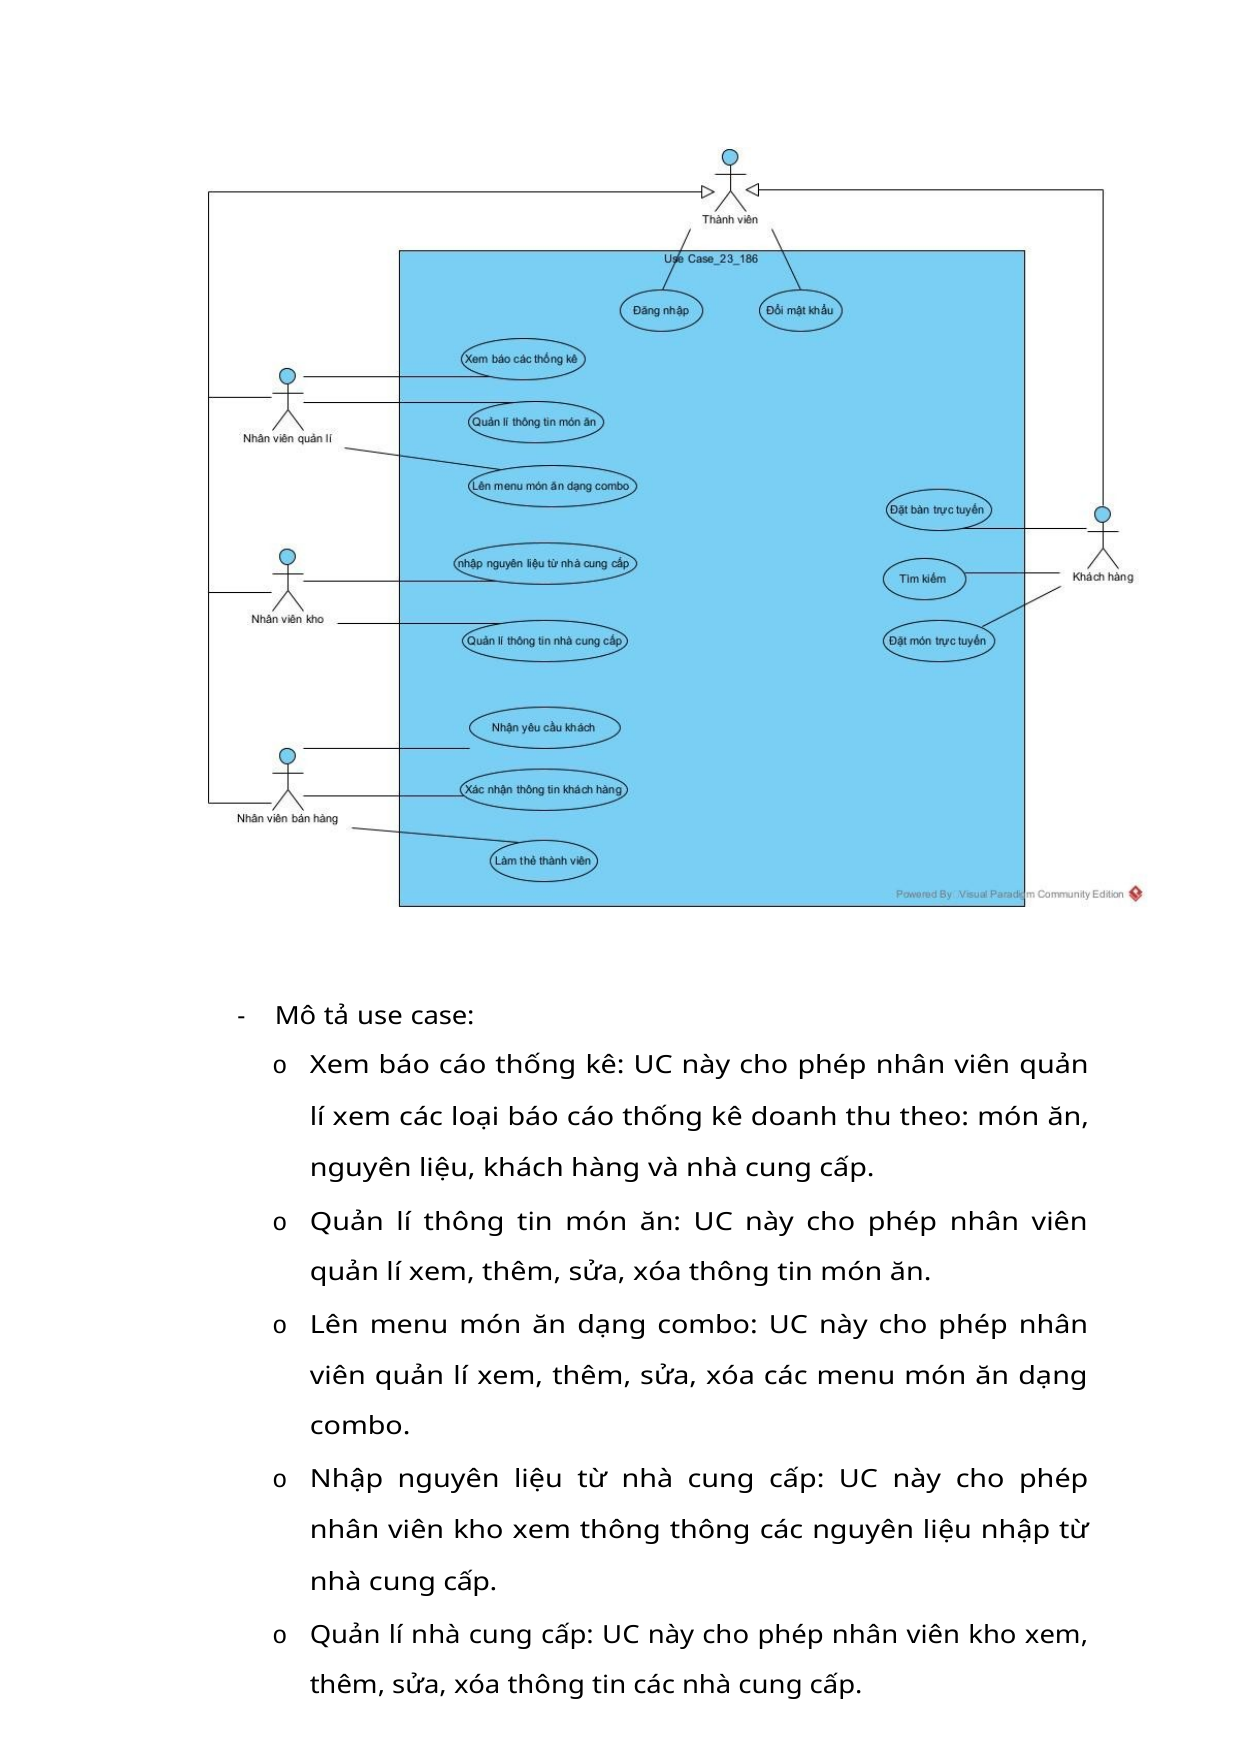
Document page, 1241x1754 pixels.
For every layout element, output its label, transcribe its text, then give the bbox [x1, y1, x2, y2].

list Nhập nguyên liệu từ nhà cung cấp: UC này cho phép nhân viên kho xem thông thông các nguyên liệu nhập từ nhà cung cấp. [272, 1460, 1089, 1597]
list Quản lí thông tin món ăn: UC này cho phép nhân viên quản lí xem, thêm, sửa, xóa thông tin món ăn. [272, 1204, 1089, 1288]
list Xem báo cáo thống kê: UC này cho phép nhân viên quản lí xem các loại báo cáo thống kê doanh thu theo: món ăn, nguyên liệu, khách hàng và nhà cung cấp. [272, 1047, 1091, 1184]
list Mô tả use case: [237, 998, 1181, 1032]
list Lên menu món ăn dạng combo: UC này cho phép nhân viên quản lí xem, thêm, sửa, xóa các menu món ăn dạng combo. [272, 1307, 1089, 1441]
list Quản lí nhà cung cấp: UC này cho phép nhân viên kho xem, thêm, sửa, xóa thông tin các nhà cung cấp. [272, 1617, 1089, 1701]
picture [206, 147, 1148, 909]
